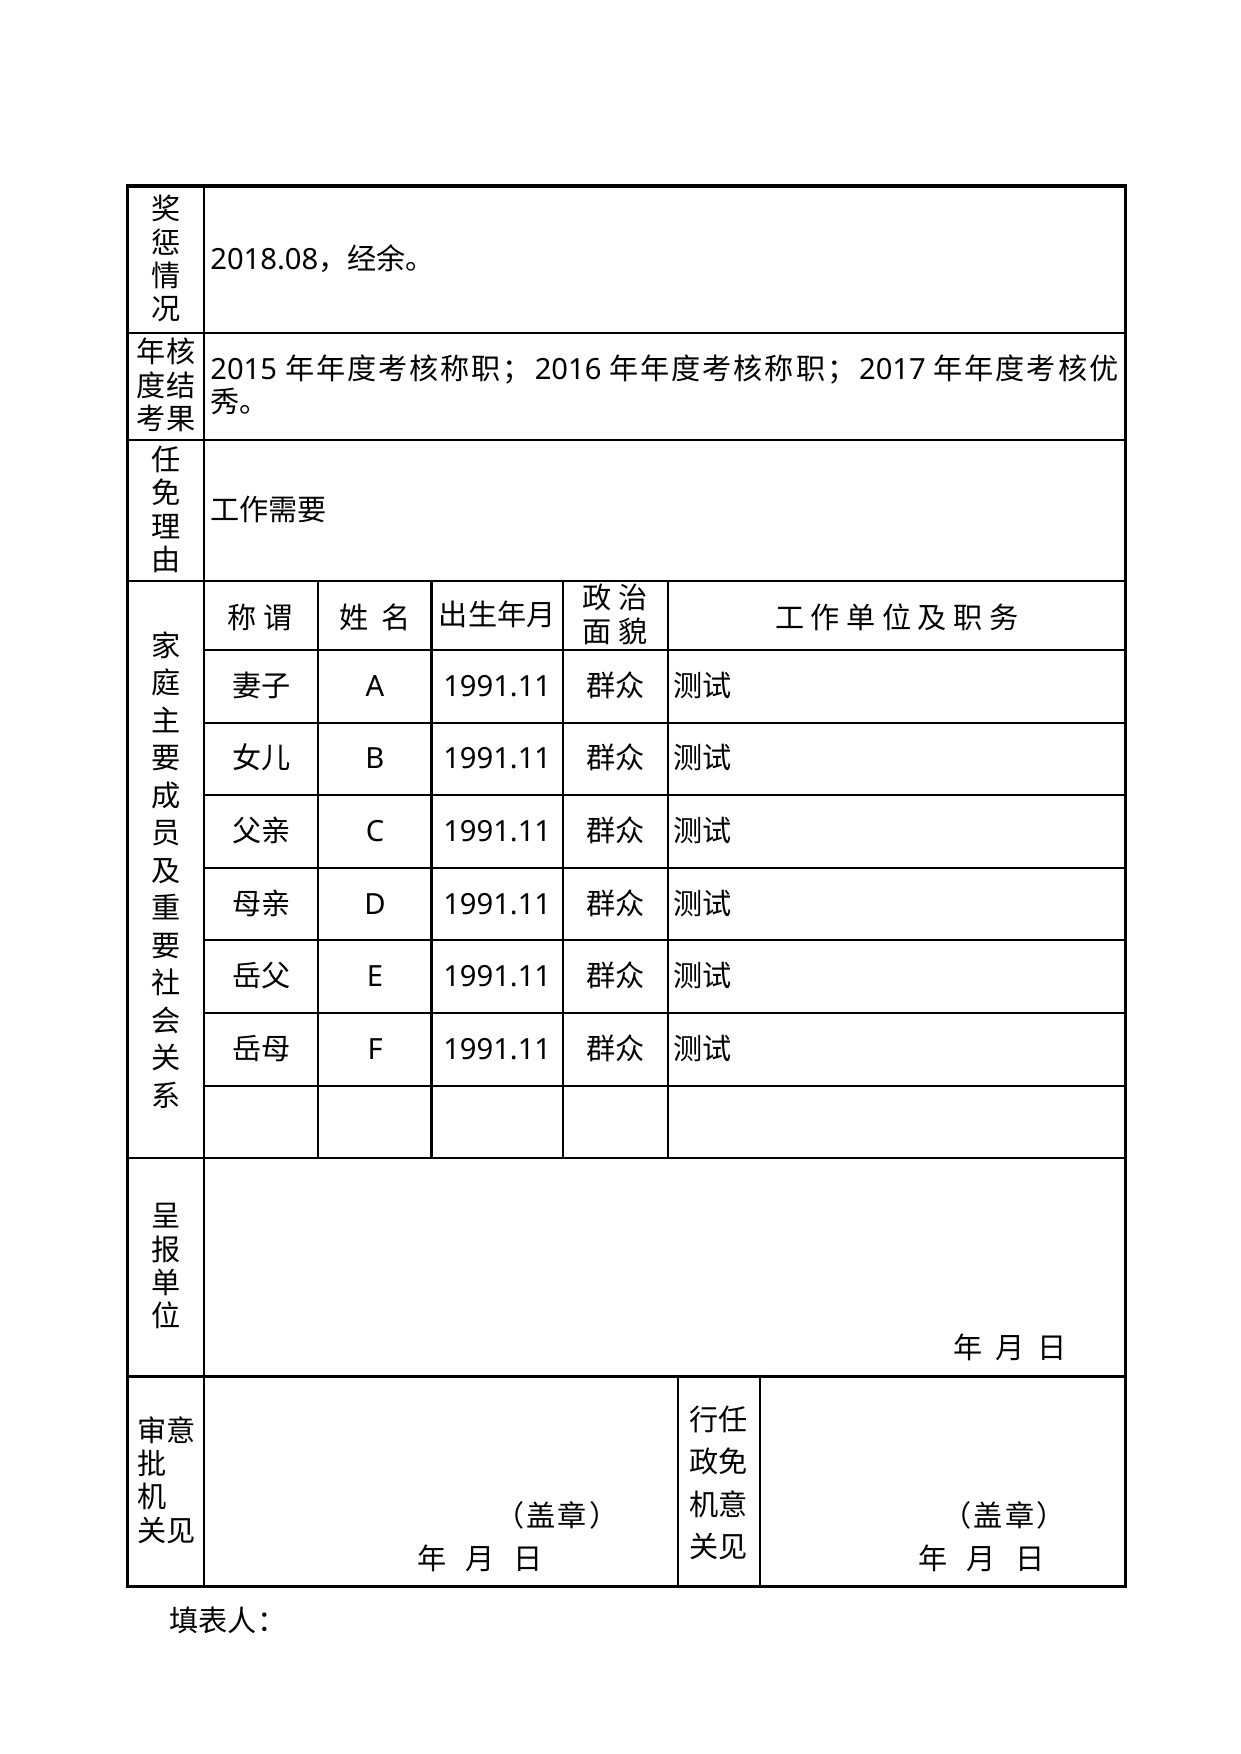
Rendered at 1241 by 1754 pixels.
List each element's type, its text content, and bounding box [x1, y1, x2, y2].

table_cell 群众 [564, 724, 667, 794]
table_cell 测试 [669, 1014, 1124, 1084]
table_cell F [319, 1014, 430, 1084]
table_cell 群众 [564, 1014, 667, 1084]
table_cell 女儿 [205, 724, 317, 794]
table_cell 测试 [669, 796, 1124, 867]
table_cell A [319, 651, 430, 722]
table_cell 岳母 [205, 1014, 317, 1084]
text 填表人： [124, 1604, 1122, 1638]
table_cell （盖章） 年 月 日 [761, 1378, 1124, 1585]
table_cell 群众 [564, 651, 667, 722]
table_cell 父亲 [205, 796, 317, 867]
table_cell 1991.11 [433, 869, 562, 939]
table_cell [669, 1087, 1124, 1157]
table_cell E [319, 941, 430, 1012]
table_cell [564, 1087, 667, 1157]
table_cell [433, 1087, 562, 1157]
table_cell 母亲 [205, 869, 317, 939]
table_cell 审意 批 机 关见 [129, 1378, 203, 1585]
table_cell 行任 政免 机意 关见 [679, 1378, 759, 1585]
table_cell 1991.11 [433, 724, 562, 794]
table_header 2018.08，经余。 [205, 188, 1124, 332]
table_cell 政 治 面 貌 [564, 582, 667, 649]
table_cell 测试 [669, 651, 1124, 722]
table_cell 家 庭 主 要 成 员 及 重 要 社 会 关 系 [129, 582, 203, 1157]
table_cell 称 谓 [205, 582, 317, 649]
table_cell 工作需要 [205, 441, 1124, 580]
table_cell 1991.11 [433, 1014, 562, 1084]
table_cell 妻子 [205, 651, 317, 722]
table_cell 群众 [564, 869, 667, 939]
table_cell 2015年年度考核称职；2016年年度考核称职；2017年年度考核优秀。 [205, 334, 1124, 438]
table_cell 呈 报 单 位 [129, 1159, 203, 1374]
table_cell D [319, 869, 430, 939]
table_cell 1991.11 [433, 941, 562, 1012]
table_cell 任 免 理 由 [129, 441, 203, 580]
table_cell 年核 度结 考果 [129, 334, 203, 438]
table_header 奖 惩 情 况 [129, 188, 203, 332]
table_cell 工 作 单 位 及 职 务 [669, 582, 1124, 649]
table_cell 姓 名 [319, 582, 430, 649]
table_cell 岳父 [205, 941, 317, 1012]
table_cell [205, 1087, 317, 1157]
table_cell C [319, 796, 430, 867]
table_cell （盖章） 年 月 日 [205, 1378, 677, 1585]
table_cell 年 月 日 [205, 1159, 1124, 1374]
table_cell 1991.11 [433, 796, 562, 867]
table_cell 测试 [669, 724, 1124, 794]
table_cell 1991.11 [433, 651, 562, 722]
table_cell 出生年月 [433, 582, 562, 649]
table_cell 群众 [564, 941, 667, 1012]
table_cell 测试 [669, 869, 1124, 939]
table_cell 测试 [669, 941, 1124, 1012]
table_cell B [319, 724, 430, 794]
table_cell 群众 [564, 796, 667, 867]
table_cell [319, 1087, 430, 1157]
